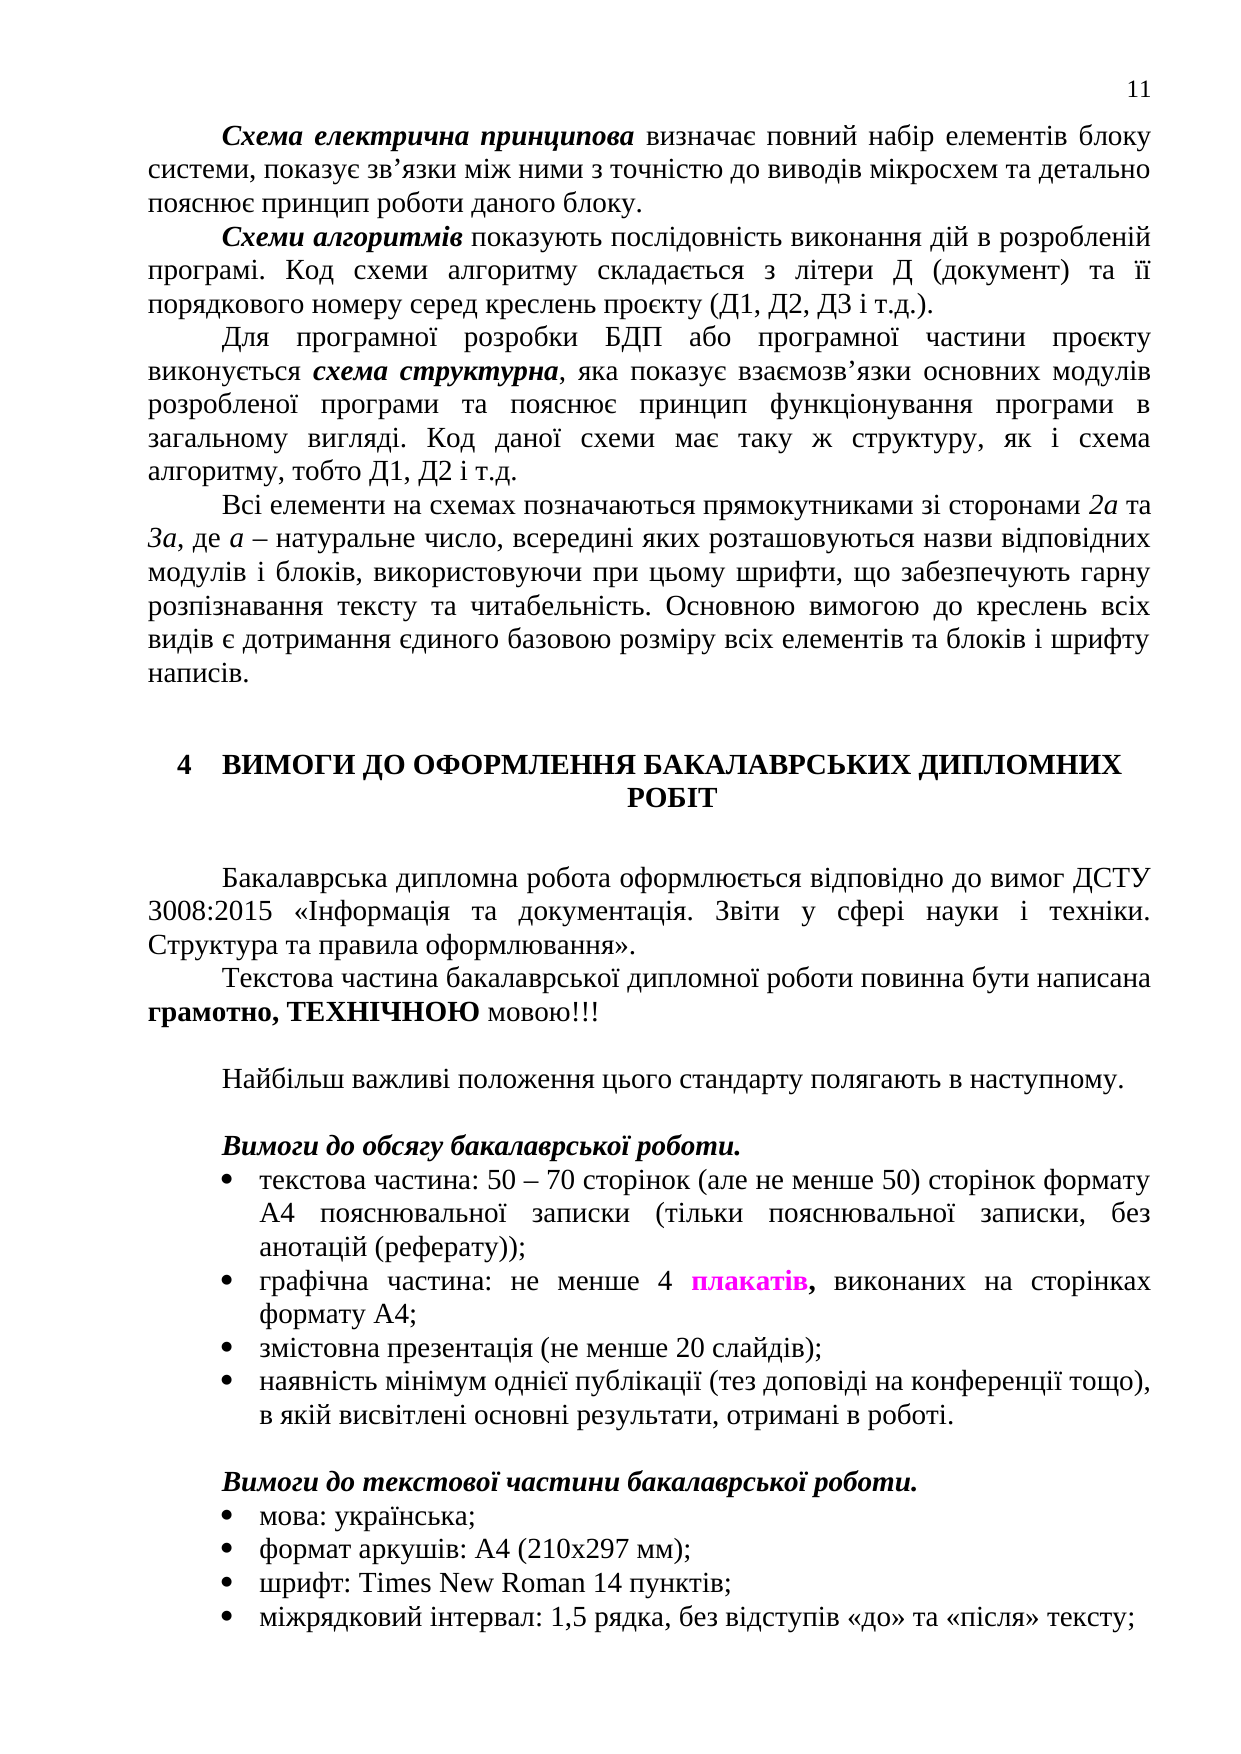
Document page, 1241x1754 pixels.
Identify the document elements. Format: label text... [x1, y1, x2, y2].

text Схеми алгоритмів показують послідовність виконання дій в розробленій програмі. Код схеми алгоритму складається з літери Д (документ) та її порядкового номеру серед креслень проєкту (Д1, Д2, Д3 і т.д.). [148, 219, 1152, 319]
list шрифт: Times New Roman 14 пунктів; [222, 1565, 1152, 1599]
list графічна частина: не менше 4 плакатів, виконаних на сторінках формату А4; [222, 1263, 1152, 1330]
text Для програмної розробки БДП або програмної частини проєкту виконується схема структурна, яка показує взаємозв’язки основних модулів розробленої програми та пояснює принцип функціонування програми в загальному вигляді. Код даної схеми має таку ж структуру, як і схема алгоритму, тобто Д1, Д2 і т.д. [148, 319, 1152, 487]
text Вимоги до обсягу бакалаврської роботи. [148, 1128, 1152, 1162]
list текстова частина: 50 – 70 сторінок (але не менше 50) сторінок формату А4 пояснювальної записки (тільки пояснювальної записки, без анотацій (реферату)); [222, 1162, 1152, 1263]
subtitle ВИМОГИ ДО ОФОРМЛЕННЯ БАКАЛАВРСЬКИХ ДИПЛОМНИХ РОБІТ [148, 747, 1152, 814]
list наявність мінімум однієї публікації (тез доповіді на конференції тощо), в якій висвітлені основні результати, отримані в роботі. [222, 1363, 1152, 1431]
text Бакалаврська дипломна робота оформлюється відповідно до вимог ДСТУ 3008:2015 «Інформація та документація. Звіти у сфері науки і техніки. Структура та правила оформлювання». [148, 860, 1152, 961]
list формат аркушів: А4 (210х297 мм); [222, 1531, 1152, 1565]
text Текстова частина бакалаврської дипломної роботи повинна бути написана грамотно, ТЕХНІЧНОЮ мовою!!! [148, 961, 1152, 1028]
text Вимоги до текстової частини бакалаврської роботи. [148, 1464, 1152, 1498]
list змістовна презентація (не менше 20 слайдів); [222, 1330, 1152, 1363]
text Всі елементи на схемах позначаються прямокутниками зі сторонами 2a та 3a, де a – натуральне число, всередині яких розташовуються назви відповідних модулів і блоків, використовуючи при цьому шрифти, що забезпечують гарну розпізнавання тексту та читабельність. Основною вимогою до креслень всіх видів є дотримання єдиного базовою розміру всіх елементів та блоків і шрифту написів. [148, 487, 1152, 688]
text Схема електрична принципова визначає повний набір елементів блоку системи, показує зв’язки між ними з точністю до виводів мікросхем та детально пояснює принцип роботи даного блоку. [148, 118, 1152, 219]
list міжрядковий інтервал: 1,5 рядка, без відступів «до» та «після» тексту; [222, 1599, 1152, 1632]
list мова: українська; [222, 1498, 1152, 1531]
text Найбільш важливі положення цього стандарту полягають в наступному. [148, 1061, 1152, 1095]
